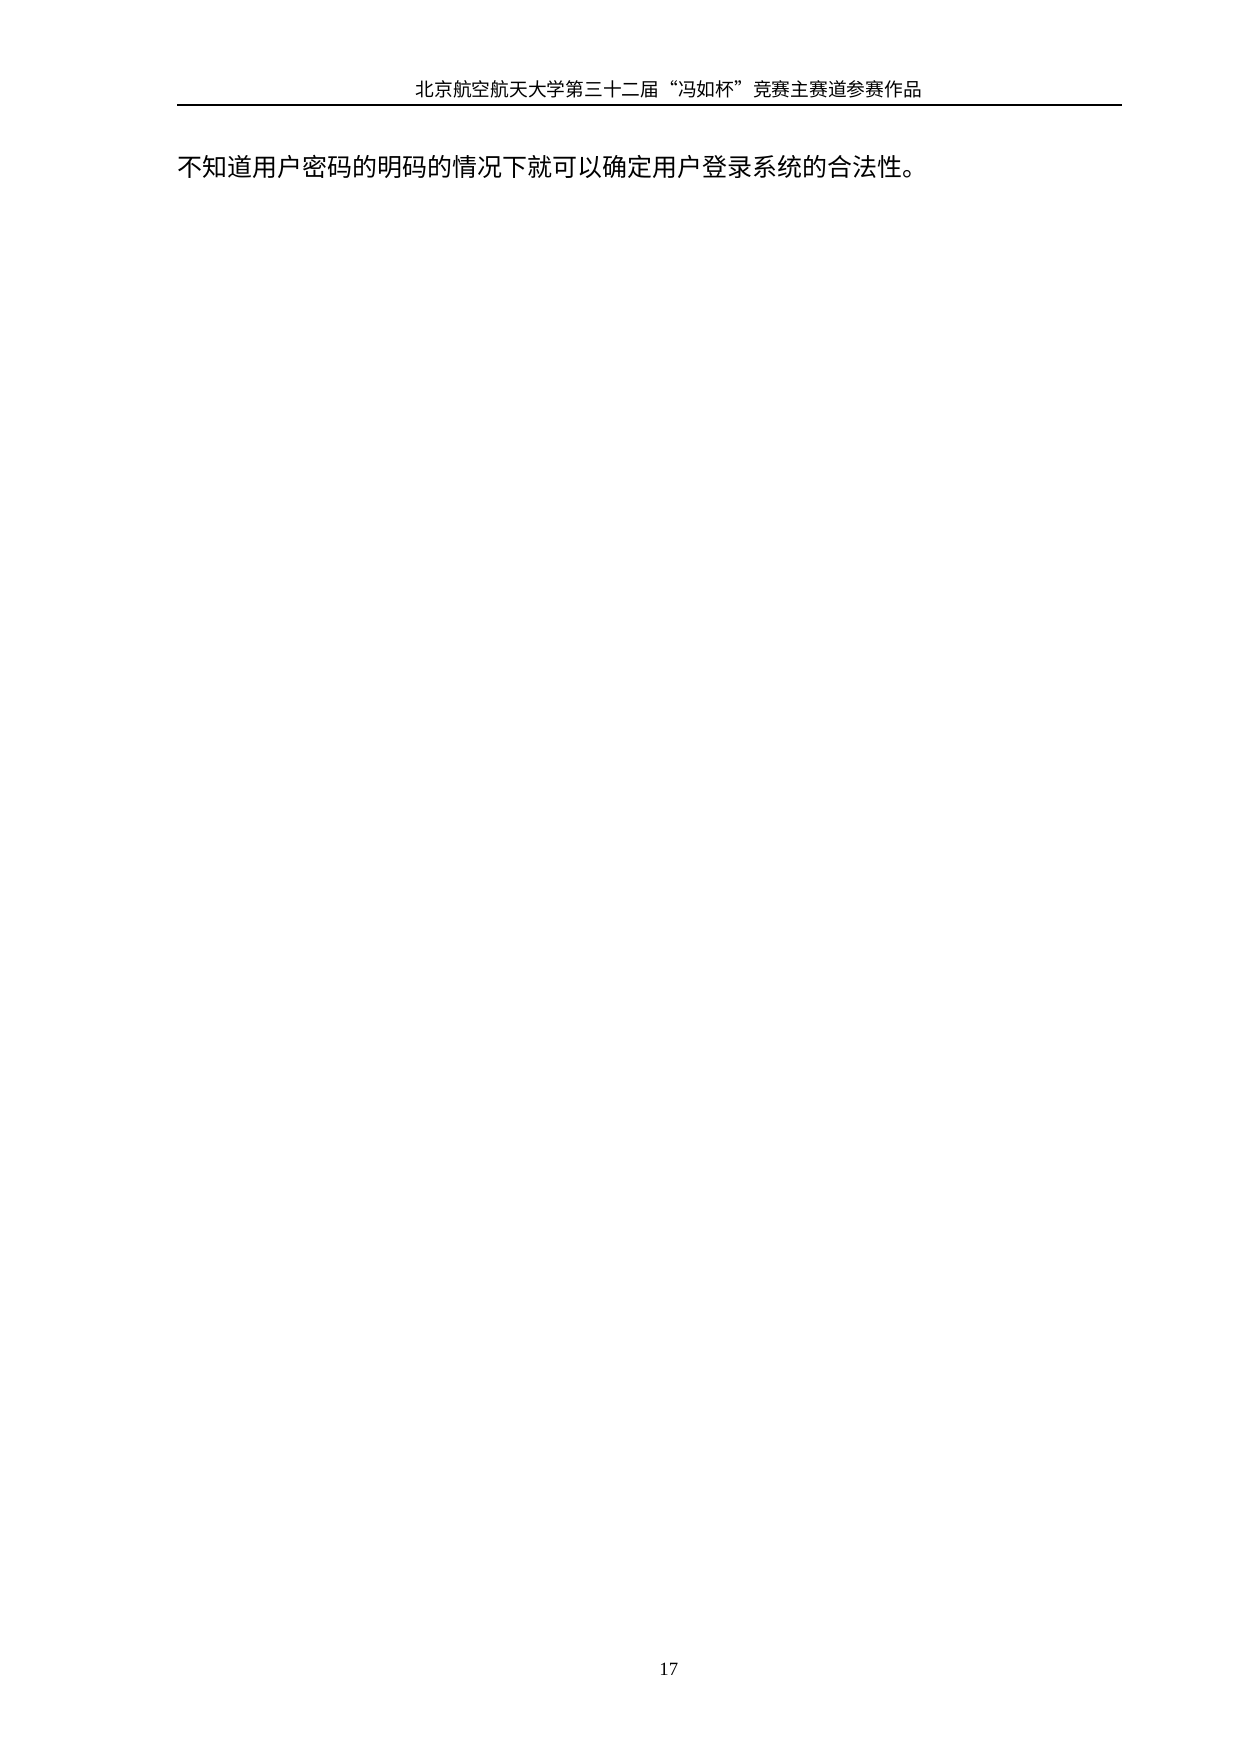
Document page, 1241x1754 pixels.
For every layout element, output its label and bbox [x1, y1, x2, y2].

text [177, 148, 1122, 184]
